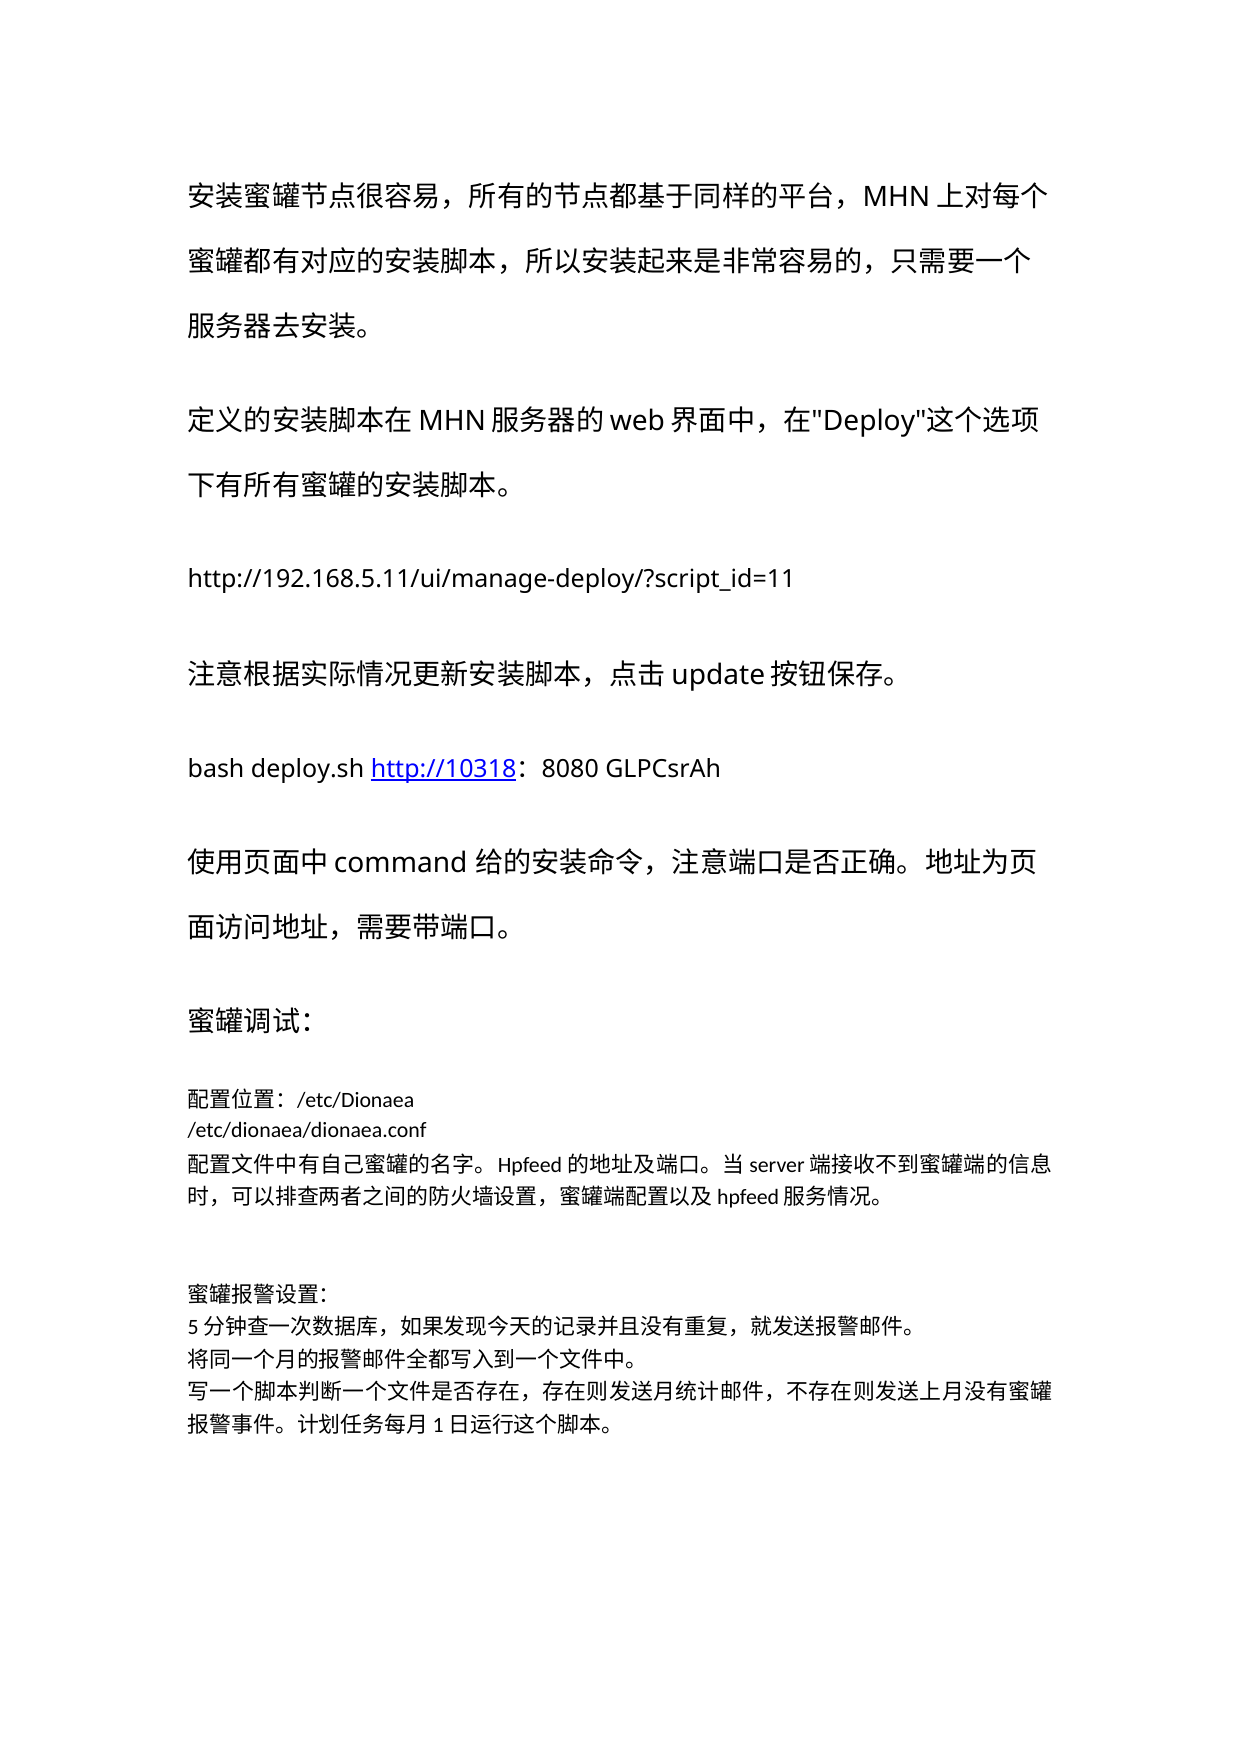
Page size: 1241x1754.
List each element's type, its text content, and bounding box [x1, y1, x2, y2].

text http://192.168.5.11/ui/manage-deploy/?script_id=11 [187, 545, 1053, 610]
text 注意根据实际情况更新安装脚本，点击update按钮保存。 [187, 639, 1053, 704]
text 写一个脚本判断一个文件是否存在，存在则发送月统计邮件，不存在则发送上月没有蜜罐报警事件。计划任务每月1日运行这个脚本。 [187, 1374, 1053, 1439]
text 配置文件中有自己蜜罐的名字。Hpfeed 的地址及端口。当server端接收不到蜜罐端的信息时，可以排查两者之间的防火墙设置，蜜罐端配置以及hpfeed服务情况。 [187, 1146, 1053, 1211]
text 蜜罐调试： [187, 987, 1053, 1052]
text 配置位置：/etc/Dionaea [187, 1081, 1053, 1114]
text 定义的安装脚本在MHN服务器的web界面中，在"Deploy"这个选项下有所有蜜罐的安装脚本。 [187, 386, 1053, 516]
text /etc/dionaea/dionaea.conf [187, 1114, 1053, 1146]
text 蜜罐报警设置： [187, 1276, 1053, 1309]
text 将同一个月的报警邮件全都写入到一个文件中。 [187, 1341, 1053, 1374]
text 安装蜜罐节点很容易，所有的节点都基于同样的平台，MHN上对每个蜜罐都有对应的安装脚本，所以安装起来是非常容易的，只需要一个服务器去安装。 [187, 162, 1053, 357]
text 5分钟查一次数据库，如果发现今天的记录并且没有重复，就发送报警邮件。 [187, 1309, 1053, 1341]
text 使用页面中command 给的安装命令，注意端口是否正确。地址为页面访问地址，需要带端口。 [187, 828, 1053, 958]
text bash deploy.sh http://10318：8080 GLPCsrAh [187, 734, 1053, 799]
